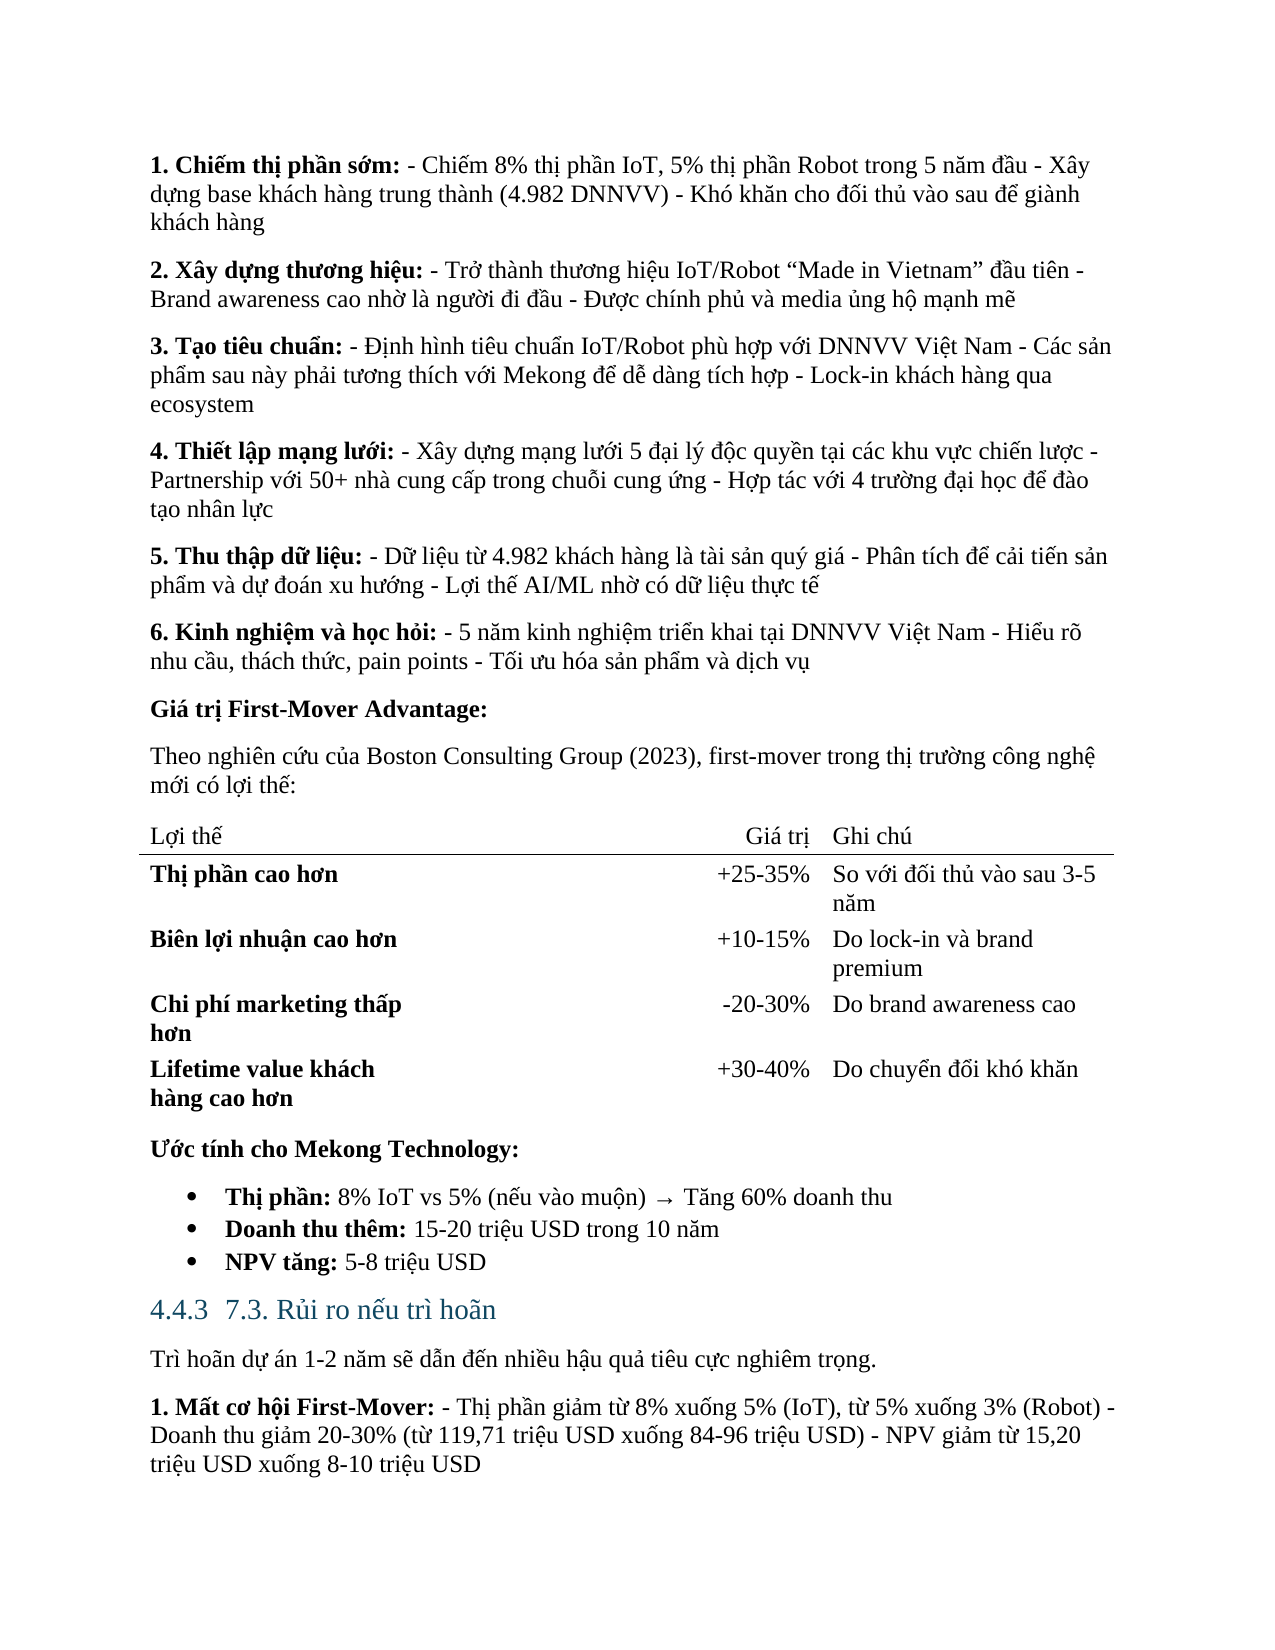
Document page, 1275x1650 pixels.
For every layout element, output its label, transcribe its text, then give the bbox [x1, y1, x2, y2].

text 2. Xây dựng thương hiệu: - Trở thành thương hiệu IoT/Robot “Made in Vietnam” đầu tiên - Brand awareness cao nhờ là người đi đầu - Được chính phủ và media ủng hộ mạnh mẽ [150, 255, 1125, 312]
text Ước tính cho Mekong Technology: [150, 1134, 1125, 1163]
text 3. Tạo tiêu chuẩn: - Định hình tiêu chuẩn IoT/Robot phù hợp với DNNVV Việt Nam - Các sản phẩm sau này phải tương thích với Mekong để dễ dàng tích hợp - Lock-in khách hàng qua ecosystem [150, 331, 1125, 417]
text 6. Kinh nghiệm và học hỏi: - 5 năm kinh nghiệm triển khai tại DNNVV Việt Nam - Hiểu rõ nhu cầu, thách thức, pain points - Tối ưu hóa sản phẩm và dịch vụ [150, 617, 1125, 675]
text Trì hoãn dự án 1-2 năm sẽ dẫn đến nhiều hậu quả tiêu cực nghiêm trọng. [150, 1344, 1125, 1373]
text 1. Mất cơ hội First-Mover: - Thị phần giảm từ 8% xuống 5% (IoT), từ 5% xuống 3% (Robot) - Doanh thu giảm 20-30% (từ 119,71 triệu USD xuống 84-96 triệu USD) - NPV giảm từ 15,20 triệu USD xuống 8-10 triệu USD [150, 1392, 1125, 1478]
list NPV tăng: 5-8 triệu USD [187, 1247, 1125, 1275]
text 5. Thu thập dữ liệu: - Dữ liệu từ 4.982 khách hàng là tài sản quý giá - Phân tích để cải tiến sản phẩm và dự đoán xu hướng - Lợi thế AI/ML nhờ có dữ liệu thực tế [150, 541, 1125, 599]
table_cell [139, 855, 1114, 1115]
text Theo nghiên cứu của Boston Consulting Group (2023), first-mover trong thị trường công nghệ mới có lợi thế: [150, 741, 1125, 799]
text 1. Chiếm thị phần sớm: - Chiếm 8% thị phần IoT, 5% thị phần Robot trong 5 năm đầu - Xây dựng base khách hàng trung thành (4.982 DNNVV) - Khó khăn cho đối thủ vào sau để giành khách hàng [150, 150, 1125, 236]
list Doanh thu thêm: 15-20 triệu USD trong 10 năm [187, 1214, 1125, 1243]
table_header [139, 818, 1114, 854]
subtitle 4.4.3 7.3. Rủi ro nếu trì hoãn [150, 1292, 1125, 1326]
list Thị phần: 8% IoT vs 5% (nếu vào muộn) → Tăng 60% doanh thu [187, 1182, 1125, 1210]
text 4. Thiết lập mạng lưới: - Xây dựng mạng lưới 5 đại lý độc quyền tại các khu vực chiến lược - Partnership với 50+ nhà cung cấp trong chuỗi cung ứng - Hợp tác với 4 trường đại học để đào tạo nhân lực [150, 436, 1125, 522]
text Giá trị First-Mover Advantage: [150, 694, 1125, 722]
